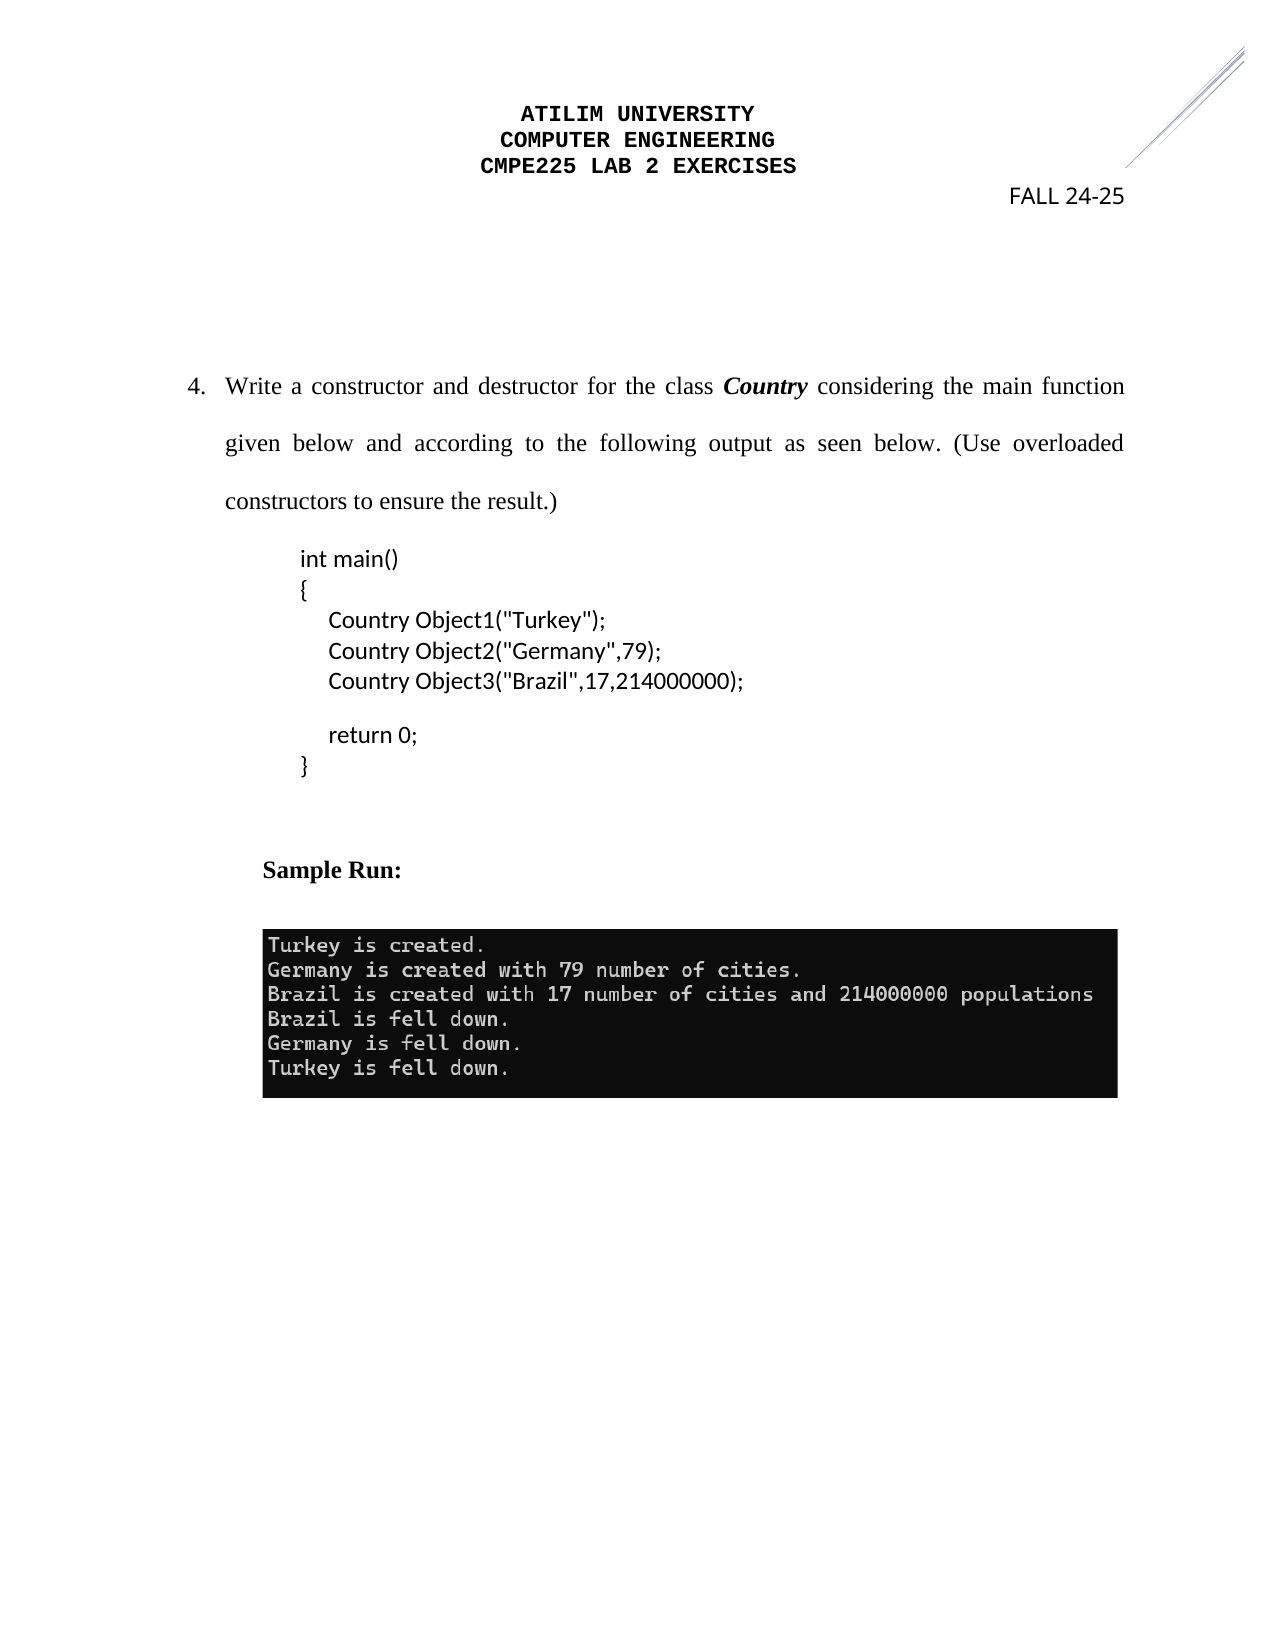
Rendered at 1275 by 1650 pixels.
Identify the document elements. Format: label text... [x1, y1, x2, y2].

text { [300, 574, 1125, 604]
text Country Object3("Brazil",17,214000000); [300, 666, 1125, 696]
text Country Object2("Germany",79); [300, 635, 1125, 666]
list Write a constructor and destructor for the class Country considering the main function given below and according to the following output as seen below. (Use overloaded constructors to ensure the result.) [187, 371, 1125, 515]
text return 0; [300, 720, 1125, 750]
picture [262, 929, 1118, 1098]
text Country Object1("Turkey"); [300, 604, 1125, 635]
list Sample Run: [225, 855, 1125, 884]
text int main() [300, 543, 1125, 574]
text } [300, 750, 1125, 781]
